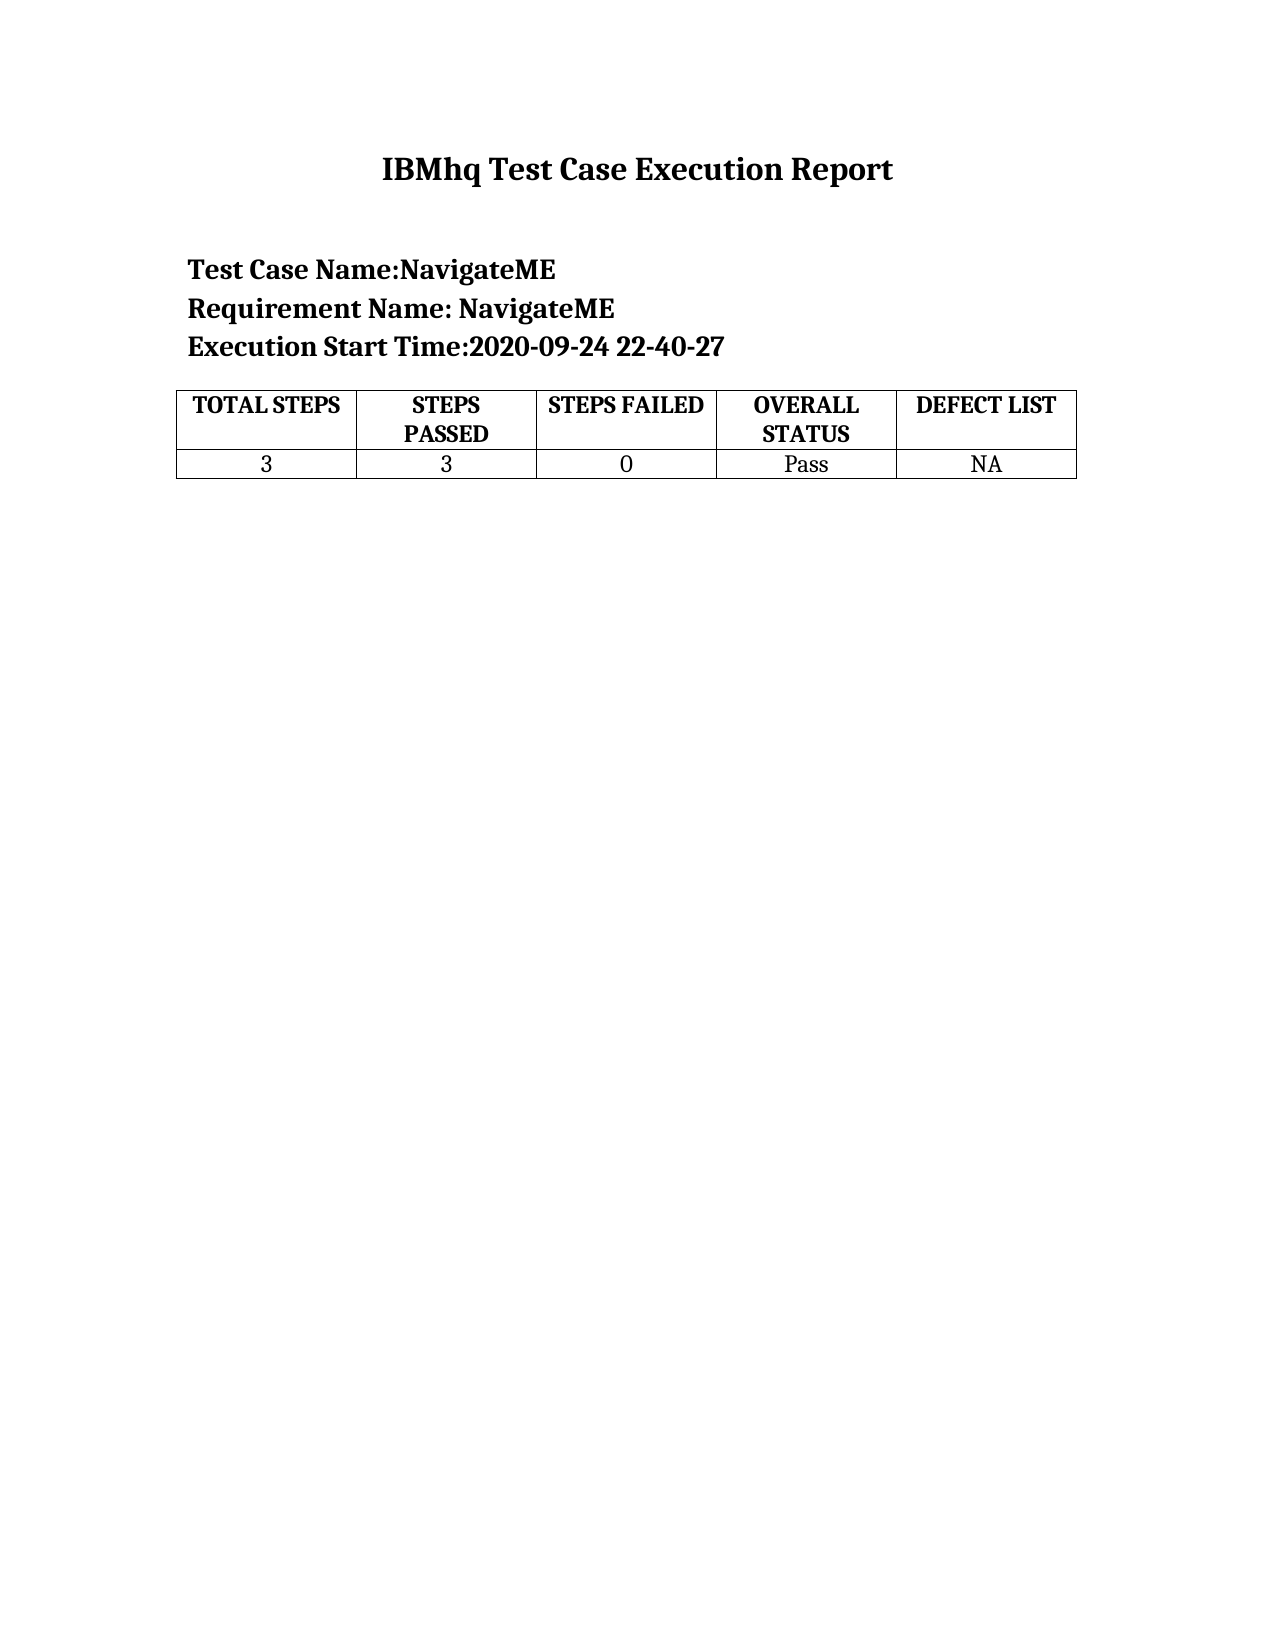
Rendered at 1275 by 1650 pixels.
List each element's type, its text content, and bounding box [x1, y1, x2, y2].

table_header DEFECT LIST [897, 391, 1076, 448]
text IBMhq Test Case Execution Report [187, 150, 1087, 188]
table_cell 3 [177, 450, 356, 478]
table_header OVERALL STATUS [717, 391, 896, 448]
table_header STEPS PASSED [357, 391, 536, 448]
table_cell Pass [717, 450, 896, 478]
text Test Case Name:NavigateME Requirement Name: NavigateME Execution Start Time:2020-09-24 22-40-27 [187, 215, 1087, 364]
table_header TOTAL STEPS [177, 391, 356, 448]
table_cell 3 [357, 450, 536, 478]
table_cell 0 [537, 450, 716, 478]
table_header STEPS FAILED [537, 391, 716, 448]
table_cell NA [897, 450, 1076, 478]
